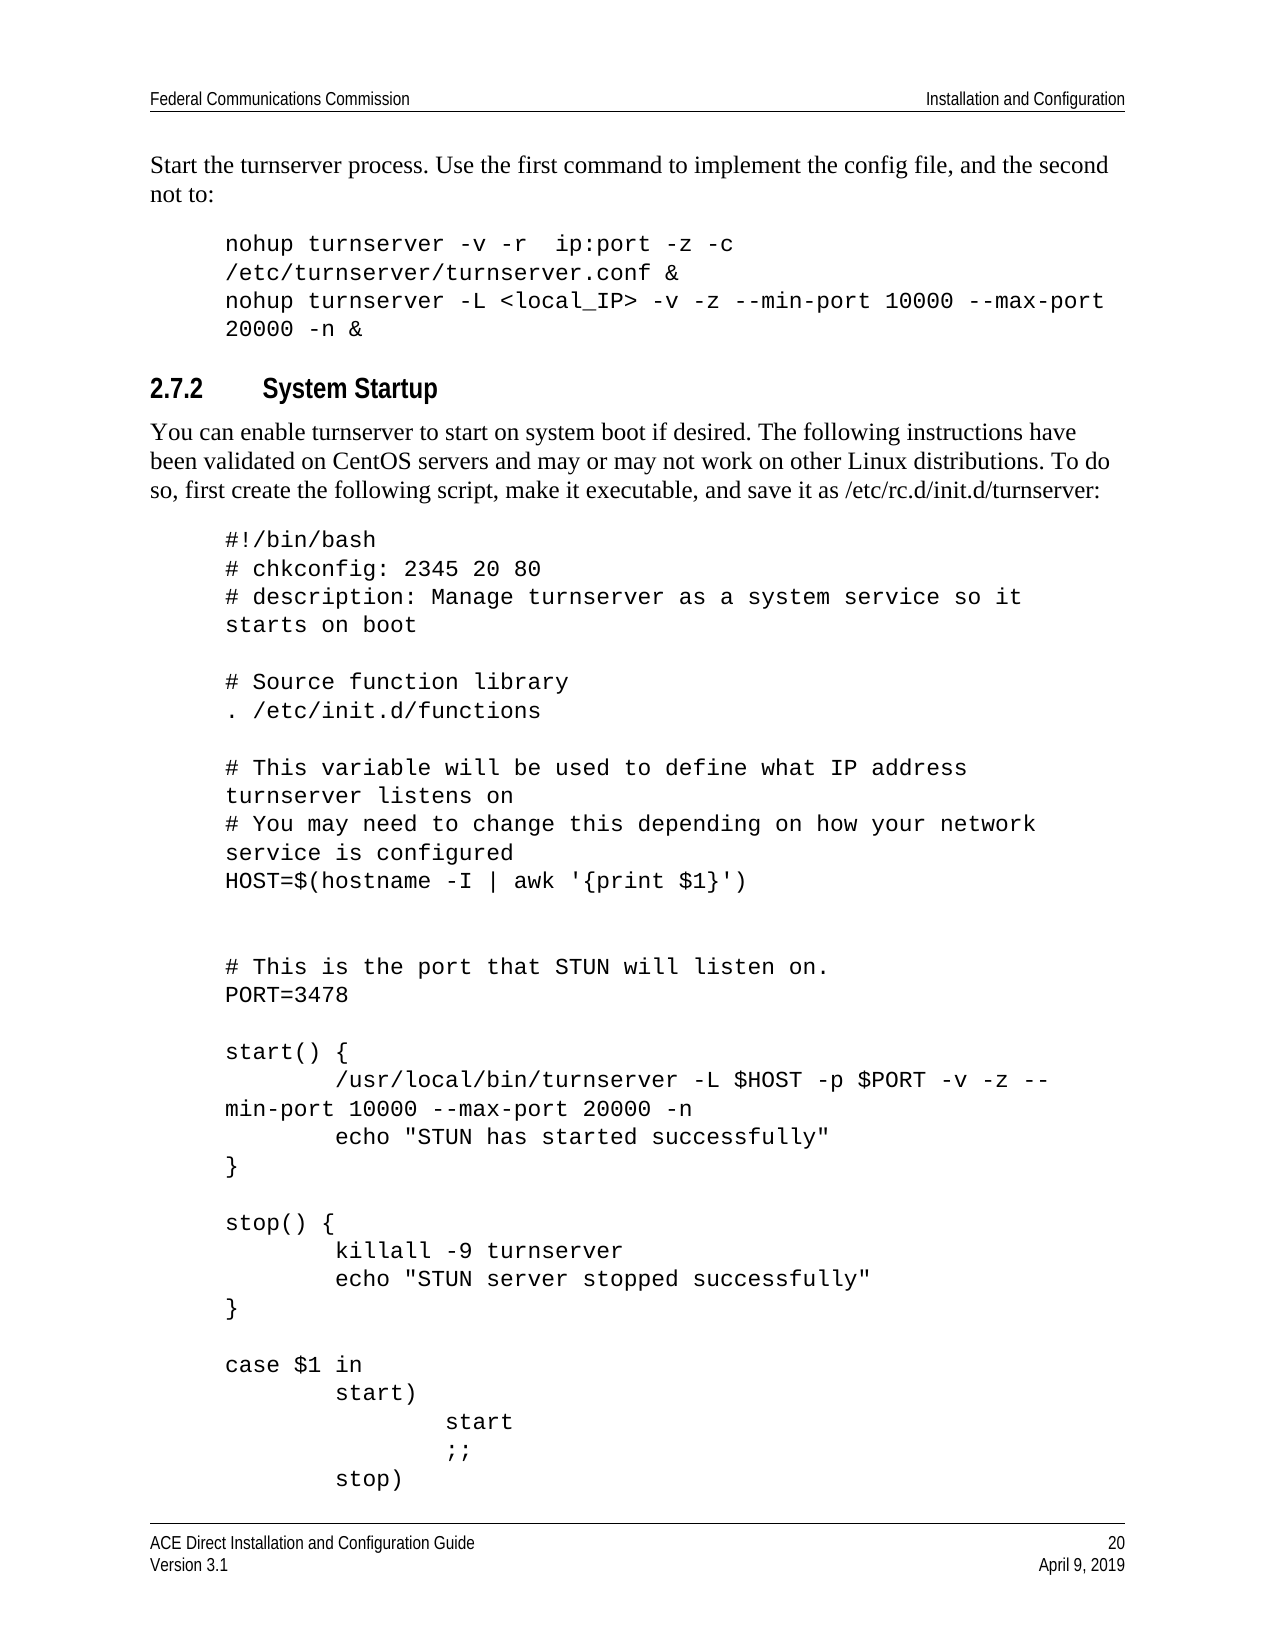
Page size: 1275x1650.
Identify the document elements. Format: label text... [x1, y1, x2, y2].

text Start the turnserver process. Use the first command to implement the config file, and the second not to: [150, 150, 1125, 207]
text You can enable turnserver to start on system boot if desired. The following instructions have been validated on CentOS servers and may or may not work on other Linux distributions. To do so, first create the following script, make it executable, and save it as /etc/rc.d/init.d/turnserver: [150, 417, 1125, 503]
subtitle System Startup [150, 371, 1125, 405]
text nohup turnserver -v -r ip:port -z -c /etc/turnserver/turnserver.conf & nohup turnserver -L <local_IP> -v -z --min-port 10000 --max-port 20000 -n & [225, 232, 1125, 344]
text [225, 528, 1078, 1493]
